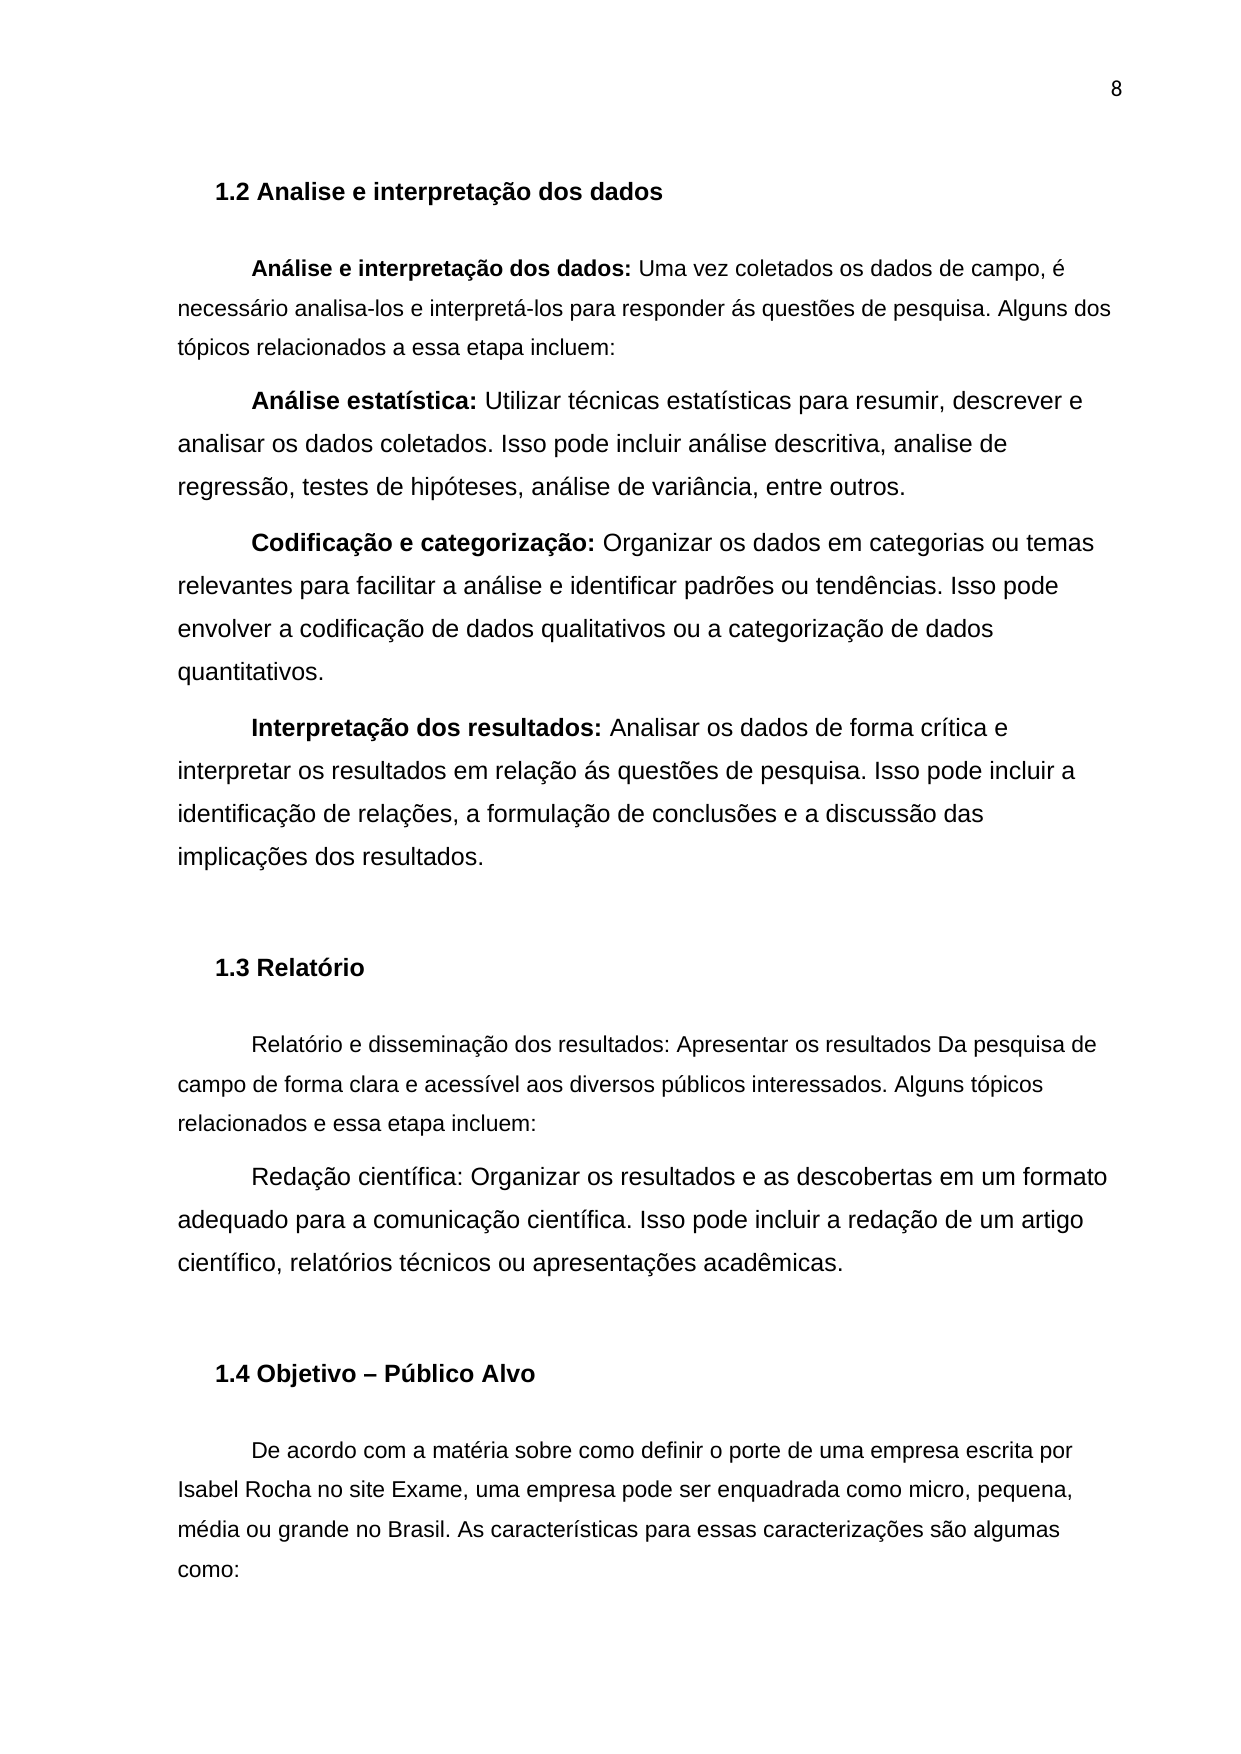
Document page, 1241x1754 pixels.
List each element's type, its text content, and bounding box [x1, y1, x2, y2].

subtitle Analise e interpretação dos dados [215, 177, 1122, 206]
text Codificação e categorização: Organizar os dados em categorias ou temas relevantes para facilitar a análise e identificar padrões ou tendências. Isso pode envolver a codificação de dados qualitativos ou a categorização de dados quantitativos. [177, 528, 1122, 686]
text De acordo com a matéria sobre como definir o porte de uma empresa escrita por Isabel Rocha no site Exame, uma empresa pode ser enquadrada como micro, pequena, média ou grande no Brasil. As características para essas caracterizações são algumas como: [177, 1437, 1122, 1583]
text Interpretação dos resultados: Analisar os dados de forma crítica e interpretar os resultados em relação ás questões de pesquisa. Isso pode incluir a identificação de relações, a formulação de conclusões e a discussão das implicações dos resultados. [177, 713, 1122, 871]
text Redação científica: Organizar os resultados e as descobertas em um formato adequado para a comunicação científica. Isso pode incluir a redação de um artigo científico, relatórios técnicos ou apresentações acadêmicas. [177, 1162, 1122, 1277]
text Relatório e disseminação dos resultados: Apresentar os resultados Da pesquisa de campo de forma clara e acessível aos diversos públicos interessados. Alguns tópicos relacionados e essa etapa incluem: [177, 1031, 1122, 1136]
subtitle Relatório [215, 953, 1122, 982]
subtitle Objetivo – Público Alvo [215, 1359, 1122, 1388]
text Análise estatística: Utilizar técnicas estatísticas para resumir, descrever e analisar os dados coletados. Isso pode incluir análise descritiva, analise de regressão, testes de hipóteses, análise de variância, entre outros. [177, 386, 1122, 501]
text Análise e interpretação dos dados: Uma vez coletados os dados de campo, é necessário analisa-los e interpretá-los para responder ás questões de pesquisa. Alguns dos tópicos relacionados a essa etapa incluem: [177, 255, 1122, 360]
